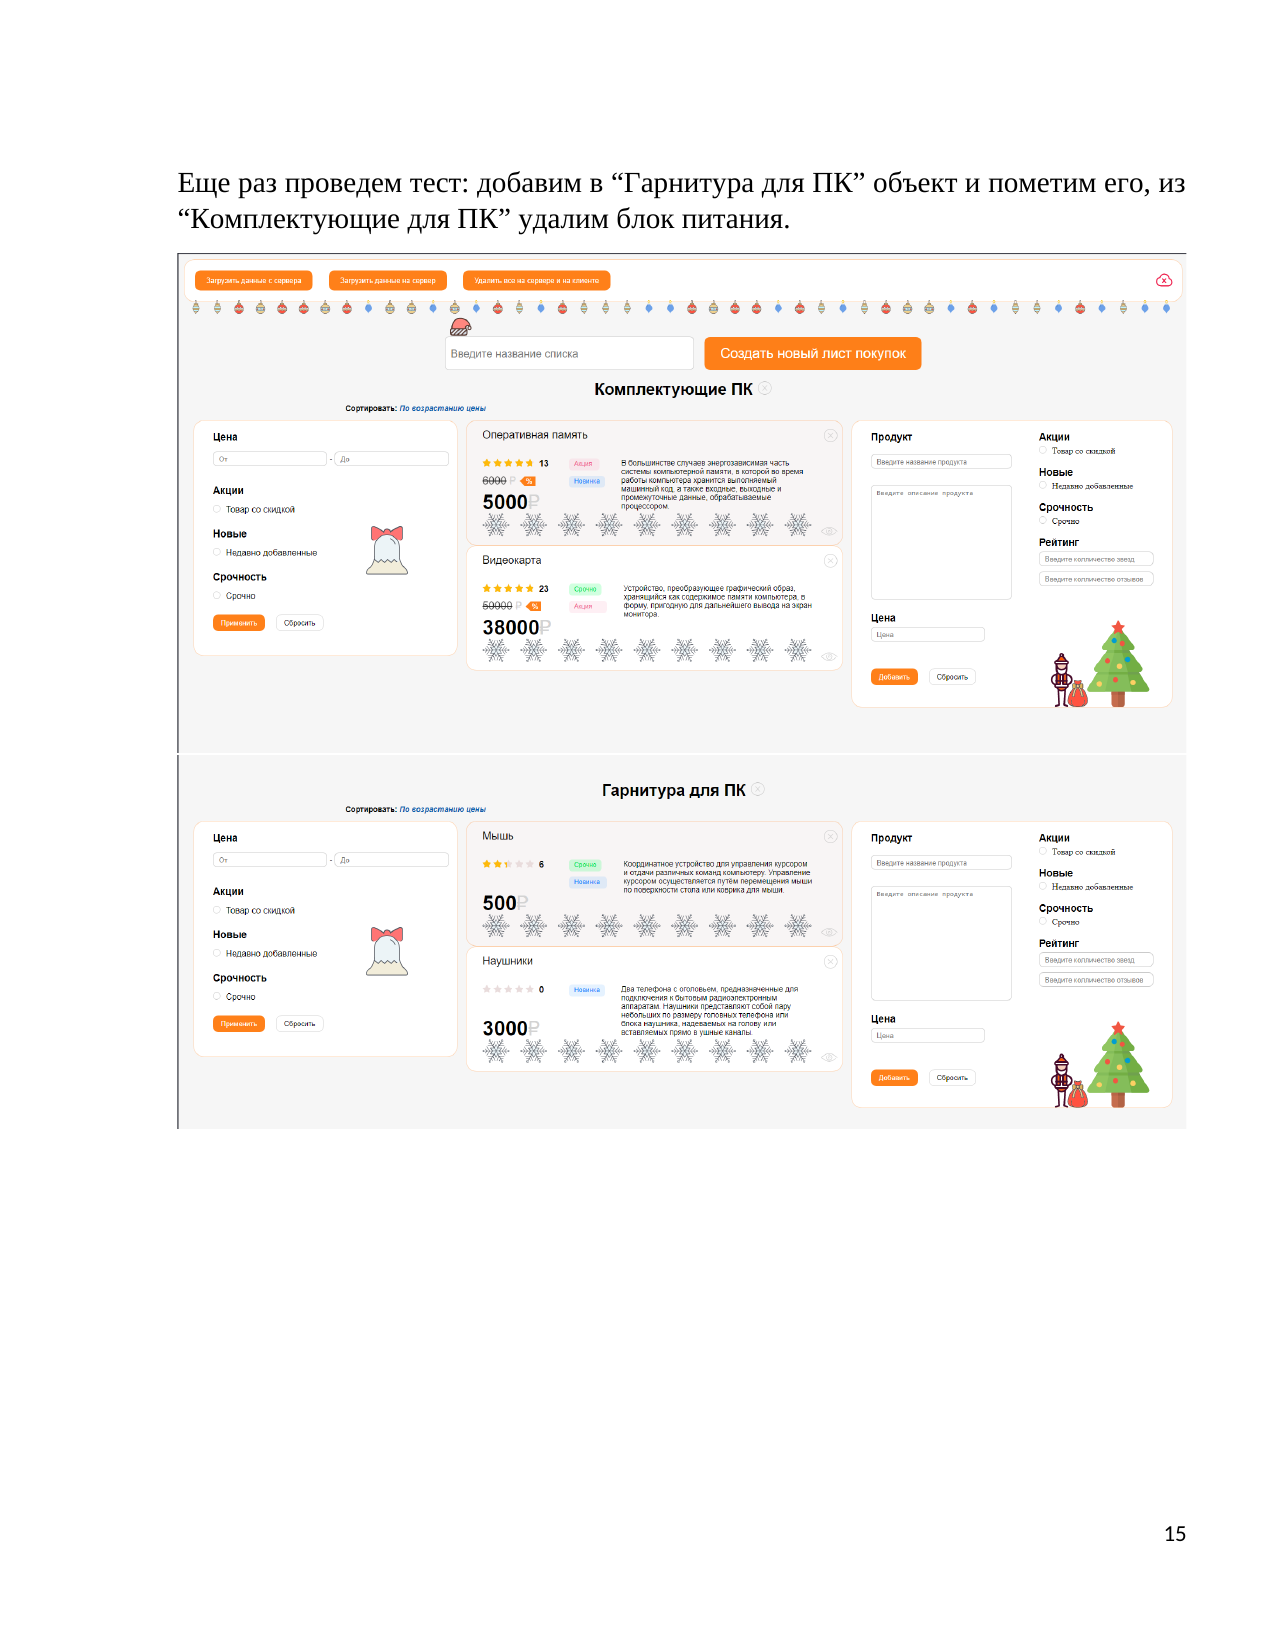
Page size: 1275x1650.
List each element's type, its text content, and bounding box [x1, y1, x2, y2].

picture [177, 253, 1187, 753]
text Еще раз проведем тест: добавим в “Гарнитура для ПК” объект и пометим его, из “Комплектующие для ПК” удалим блок питания. [177, 165, 1186, 235]
picture [177, 755, 1187, 1129]
